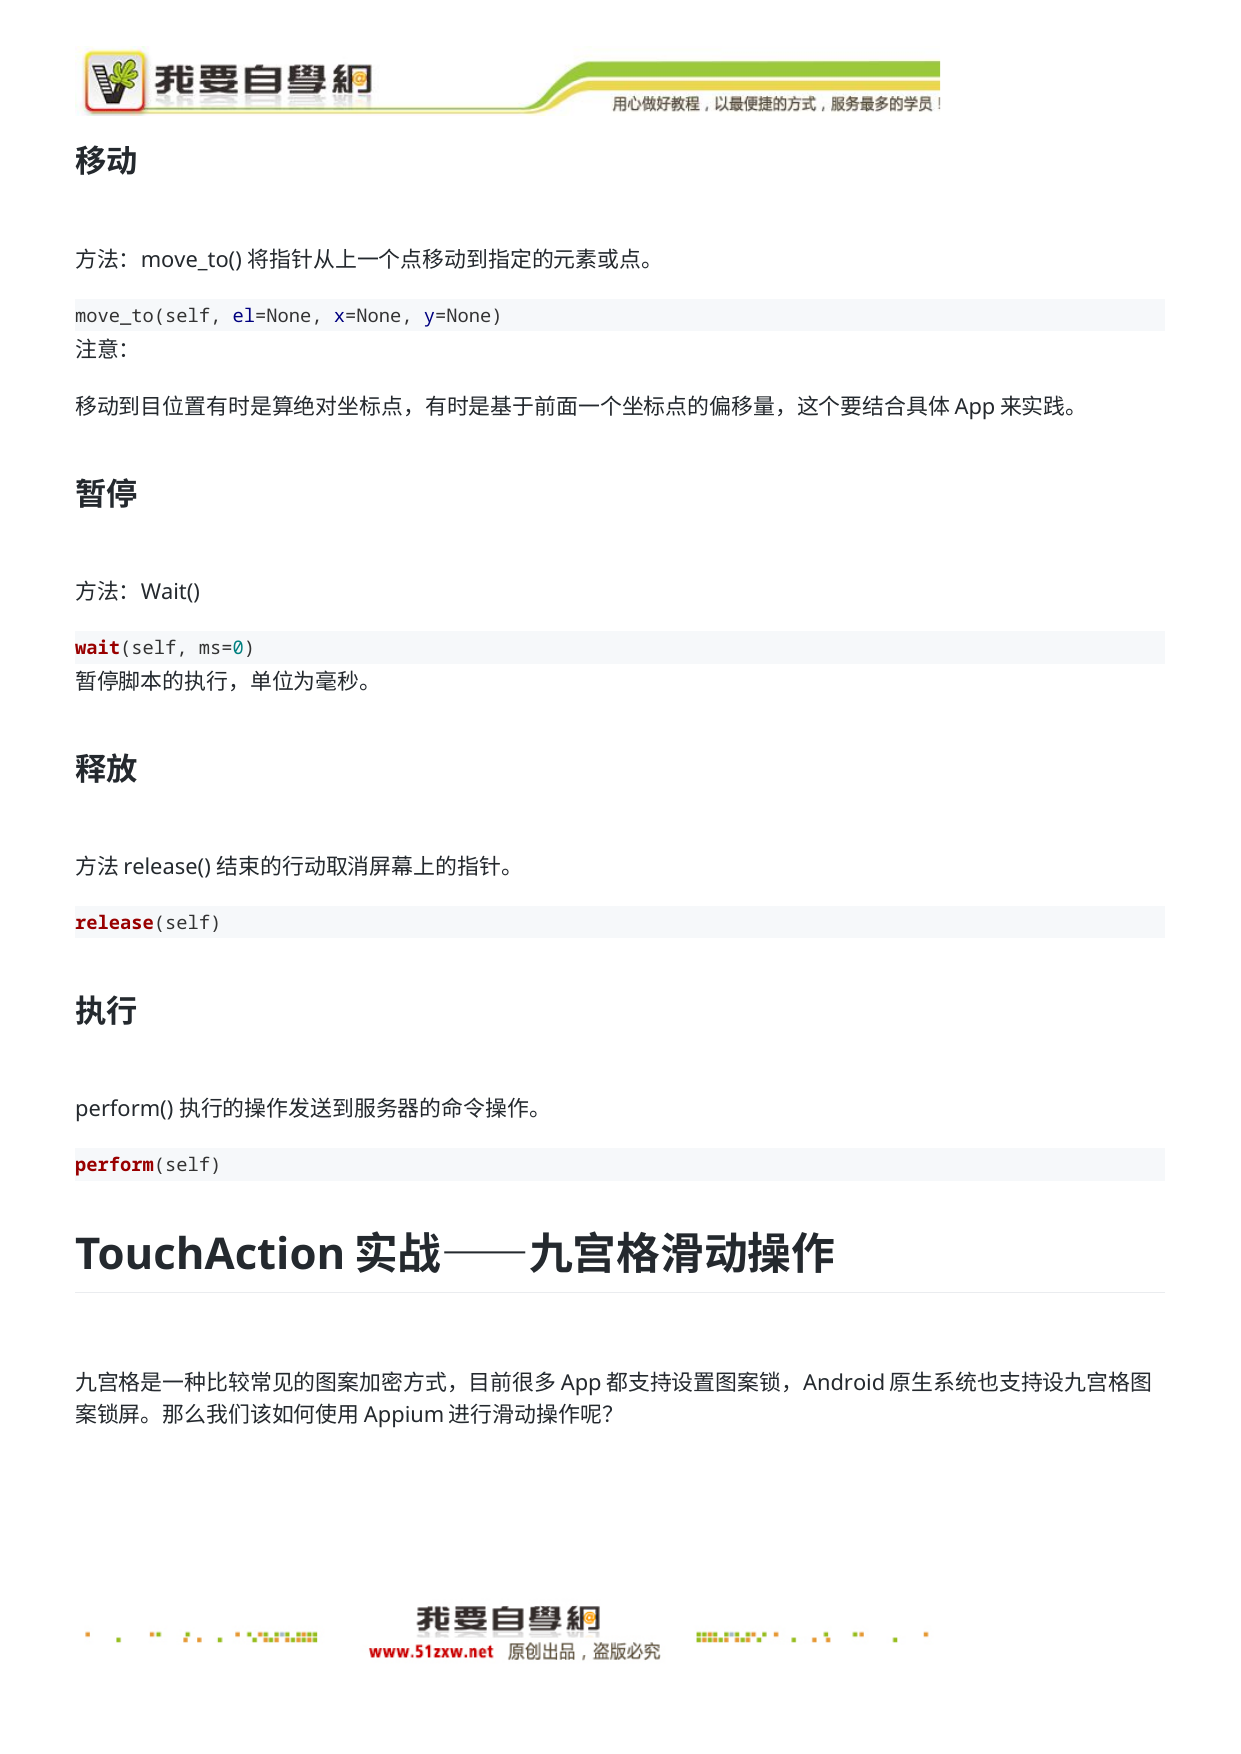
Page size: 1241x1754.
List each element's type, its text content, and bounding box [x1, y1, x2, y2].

text move_to(self, el=None, x=None, y=None) [75, 299, 1165, 331]
text release(self) [75, 906, 1165, 938]
subtitle 释放 [75, 734, 1165, 799]
text 方法：move_to() 将指针从上一个点移动到指定的元素或点。 [75, 241, 1165, 274]
subtitle TouchAction实战——九宫格滑动操作 [75, 1218, 1165, 1292]
text 九宫格是一种比较常见的图案加密方式，目前很多App都支持设置图案锁，Android原生系统也支持设九宫格图案锁屏。那么我们该如何使用Appium进行滑动操作呢？ [75, 1364, 1165, 1429]
subtitle 执行 [75, 976, 1165, 1041]
picture [75, 46, 941, 116]
subtitle 暂停 [75, 459, 1165, 524]
text 方法：Wait() [75, 574, 1165, 606]
picture [75, 1598, 940, 1668]
text 移动到目位置有时是算绝对坐标点，有时是基于前面一个坐标点的偏移量，这个要结合具体App来实践。 [75, 389, 1165, 421]
text 方法release() 结束的行动取消屏幕上的指针。 [75, 848, 1165, 881]
text 暂停脚本的执行，单位为毫秒。 [75, 664, 1165, 696]
text wait(self, ms=0) [75, 631, 1165, 664]
text perform() 执行的操作发送到服务器的命令操作。 [75, 1091, 1165, 1123]
subtitle 移动 [75, 127, 1165, 192]
text perform(self) [75, 1148, 1165, 1181]
text 注意： [75, 331, 1165, 364]
